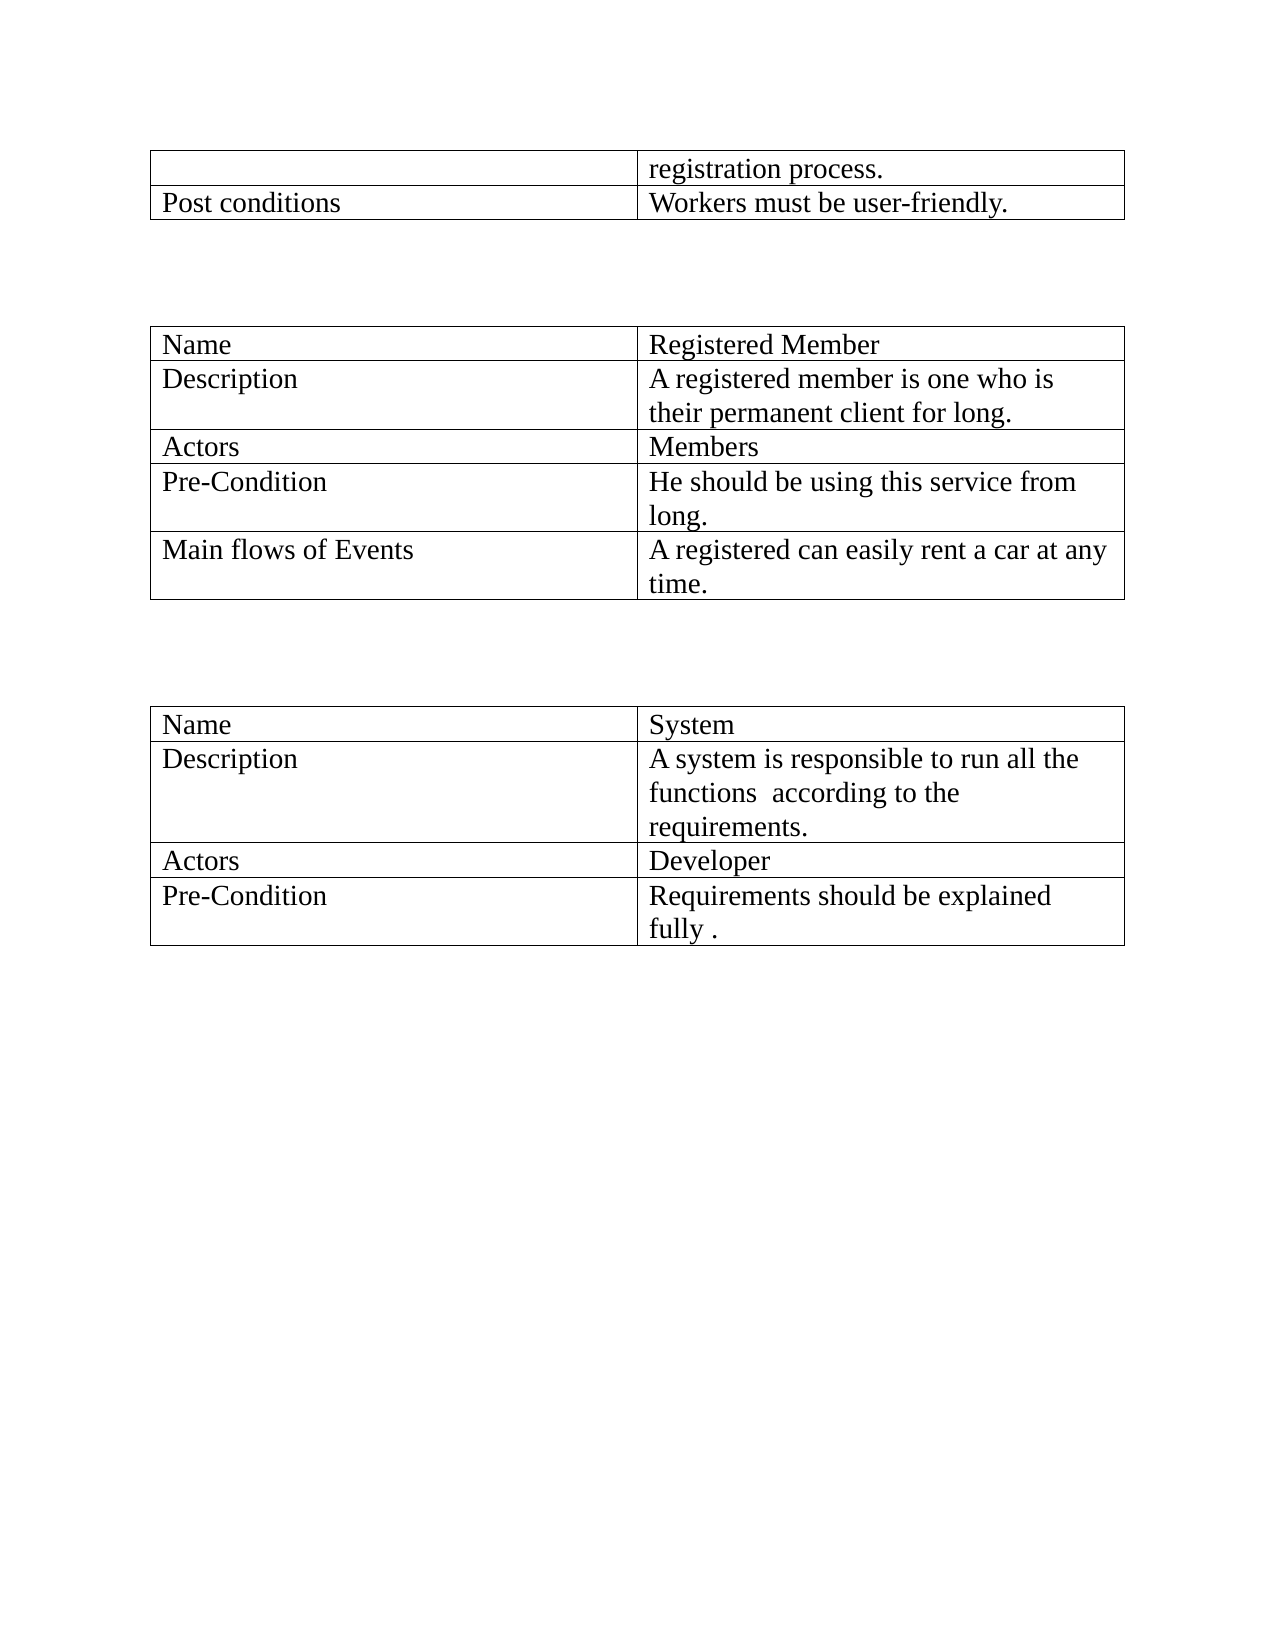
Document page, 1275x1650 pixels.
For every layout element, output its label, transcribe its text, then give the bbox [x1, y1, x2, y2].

table_cell Developer [638, 843, 1124, 877]
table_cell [638, 151, 1124, 184]
table_cell Description [151, 361, 637, 428]
table_cell A registered can easily rent a car at any time. [638, 532, 1124, 599]
table_cell A system is responsible to run all the functions according to the requirements. [638, 742, 1124, 842]
table_cell A registered member is one who is their permanent client for long. [638, 361, 1124, 428]
table_cell Main flows of Events [151, 532, 637, 599]
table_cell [151, 151, 637, 184]
table_cell Workers must be user-friendly. [638, 186, 1124, 219]
table_header System [638, 707, 1124, 741]
table_cell Pre-Condition [151, 464, 637, 531]
table_header Name [151, 707, 637, 741]
table_header Name [151, 327, 637, 360]
table_cell Members [638, 430, 1124, 463]
table_header Registered Member [638, 327, 1124, 360]
table_cell Post conditions [151, 186, 637, 219]
table_cell Description [151, 742, 637, 842]
table_cell Actors [151, 843, 637, 877]
table_cell Pre-Condition [151, 878, 637, 945]
table_cell Requirements should be explained fully . [638, 878, 1124, 945]
table_cell He should be using this service from long. [638, 464, 1124, 531]
table_cell Actors [151, 430, 637, 463]
